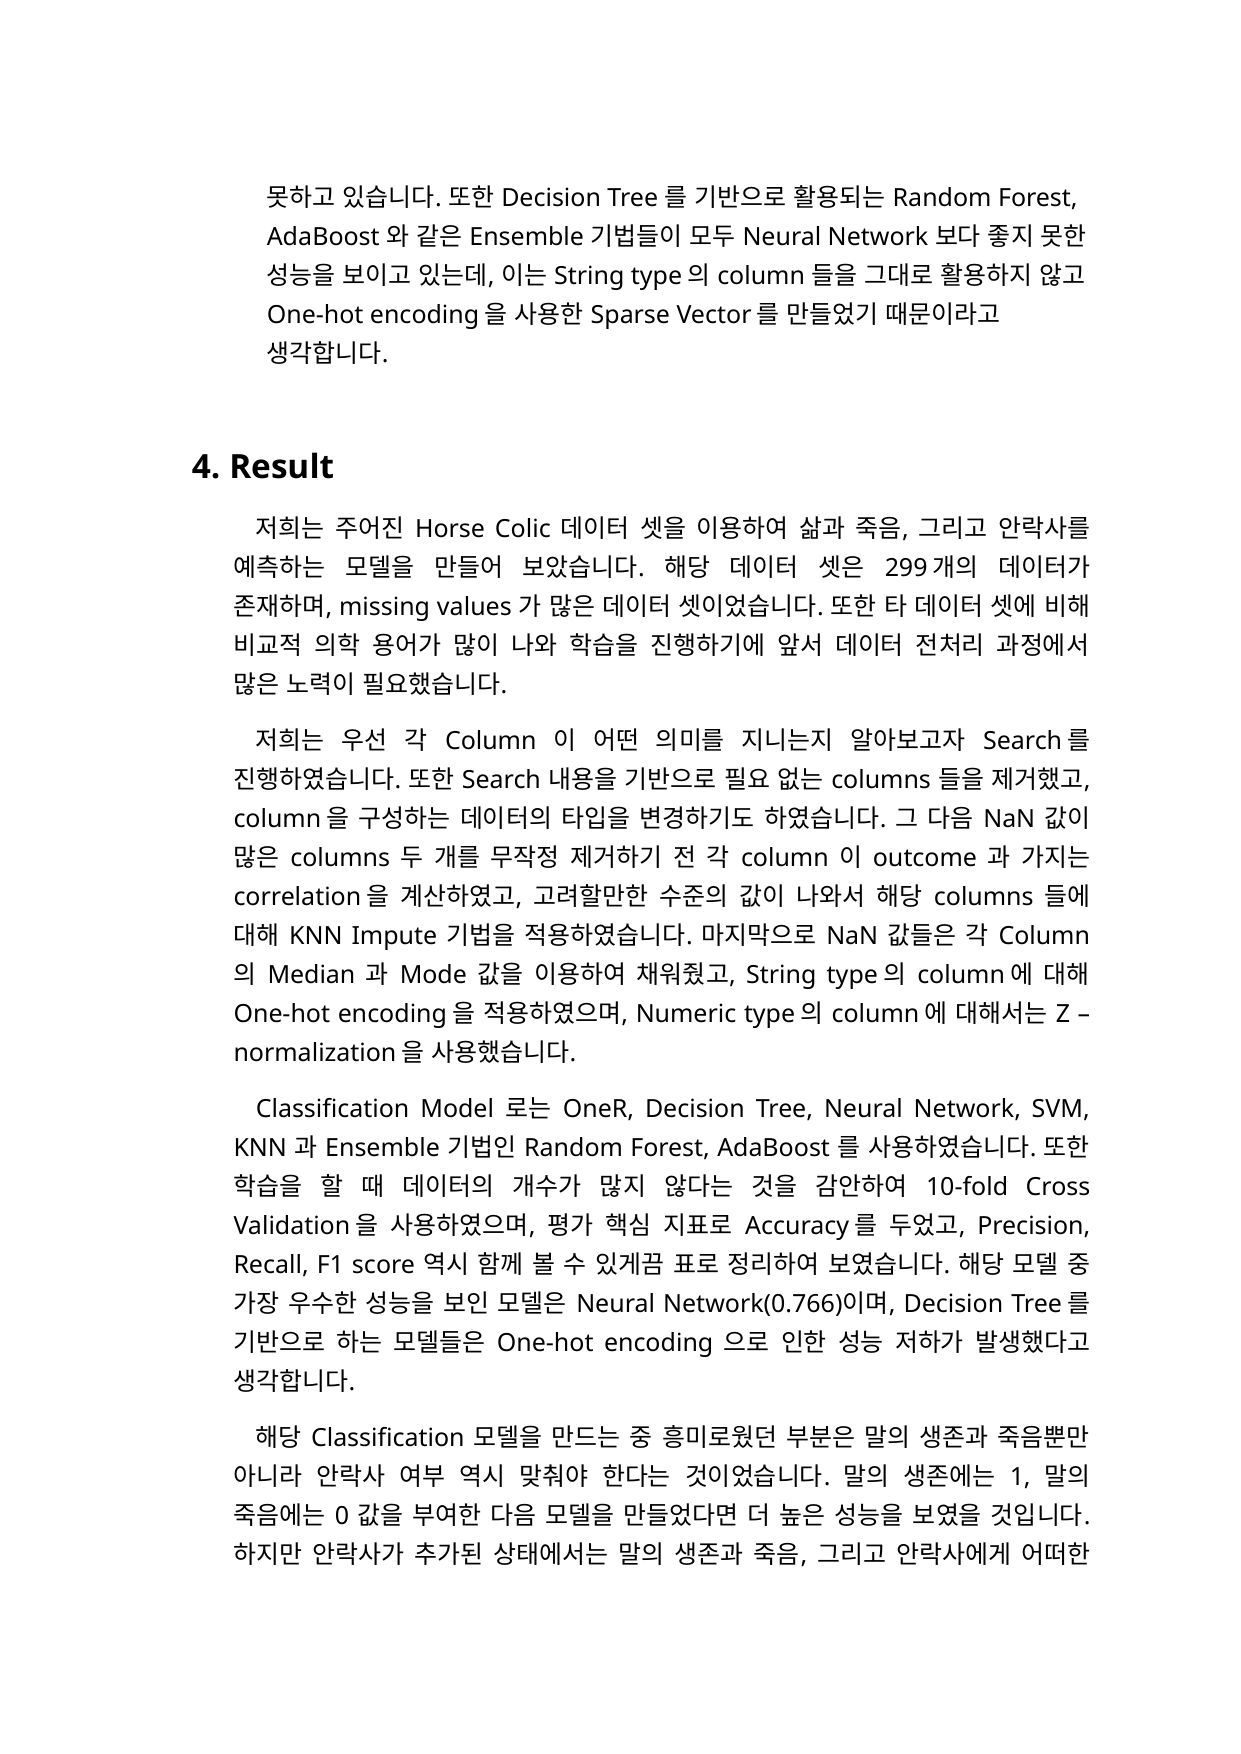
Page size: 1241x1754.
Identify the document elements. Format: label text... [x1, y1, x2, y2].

list 저희는 주어진 Horse Colic 데이터 셋을 이용하여 삶과 죽음, 그리고 안락사를 예측하는 모델을 만들어 보았습니다. 해당 데이터 셋은 299개의 데이터가 존재하며, missing values 가 많은 데이터 셋이었습니다. 또한 타 데이터 셋에 비해 비교적 의학 용어가 많이 나와 학습을 진행하기에 앞서 데이터 전처리 과정에서 많은 노력이 필요했습니다. [233, 508, 1090, 701]
list 저희는 우선 각 Column 이 어떤 의미를 지니는지 알아보고자 Search를 진행하였습니다. 또한 Search 내용을 기반으로 필요 없는 columns 들을 제거했고, column을 구성하는 데이터의 타입을 변경하기도 하였습니다. 그 다음 NaN 값이 많은 columns 두 개를 무작정 제거하기 전 각 column 이 outcome 과 가지는 correlation을 계산하였고, 고려할만한 수준의 값이 나와서 해당 columns 들에 대해 KNN Impute 기법을 적용하였습니다. 마지막으로 NaN 값들은 각 Column의 Median 과 Mode 값을 이용하여 채워줬고, String type의 column에 대해 One-hot encoding을 적용하였으며, Numeric type의 column에 대해서는 Z – normalization을 사용했습니다. [233, 720, 1090, 1069]
list Classification Model 로는 OneR, Decision Tree, Neural Network, SVM, KNN 과 Ensemble 기법인 Random Forest, AdaBoost 를 사용하였습니다. 또한 학습을 할 때 데이터의 개수가 많지 않다는 것을 감안하여 10-fold Cross Validation을 사용하였으며, 평가 핵심 지표로 Accuracy를 두었고, Precision, Recall, F1 score 역시 함께 볼 수 있게끔 표로 정리하여 보였습니다. 해당 모델 중 가장 우수한 성능을 보인 모델은 Neural Network(0.766)이며, Decision Tree를 기반으로 하는 모델들은 One-hot encoding 으로 인한 성능 저하가 발생했다고 생각합니다. [233, 1088, 1090, 1398]
list Result [192, 443, 1090, 488]
